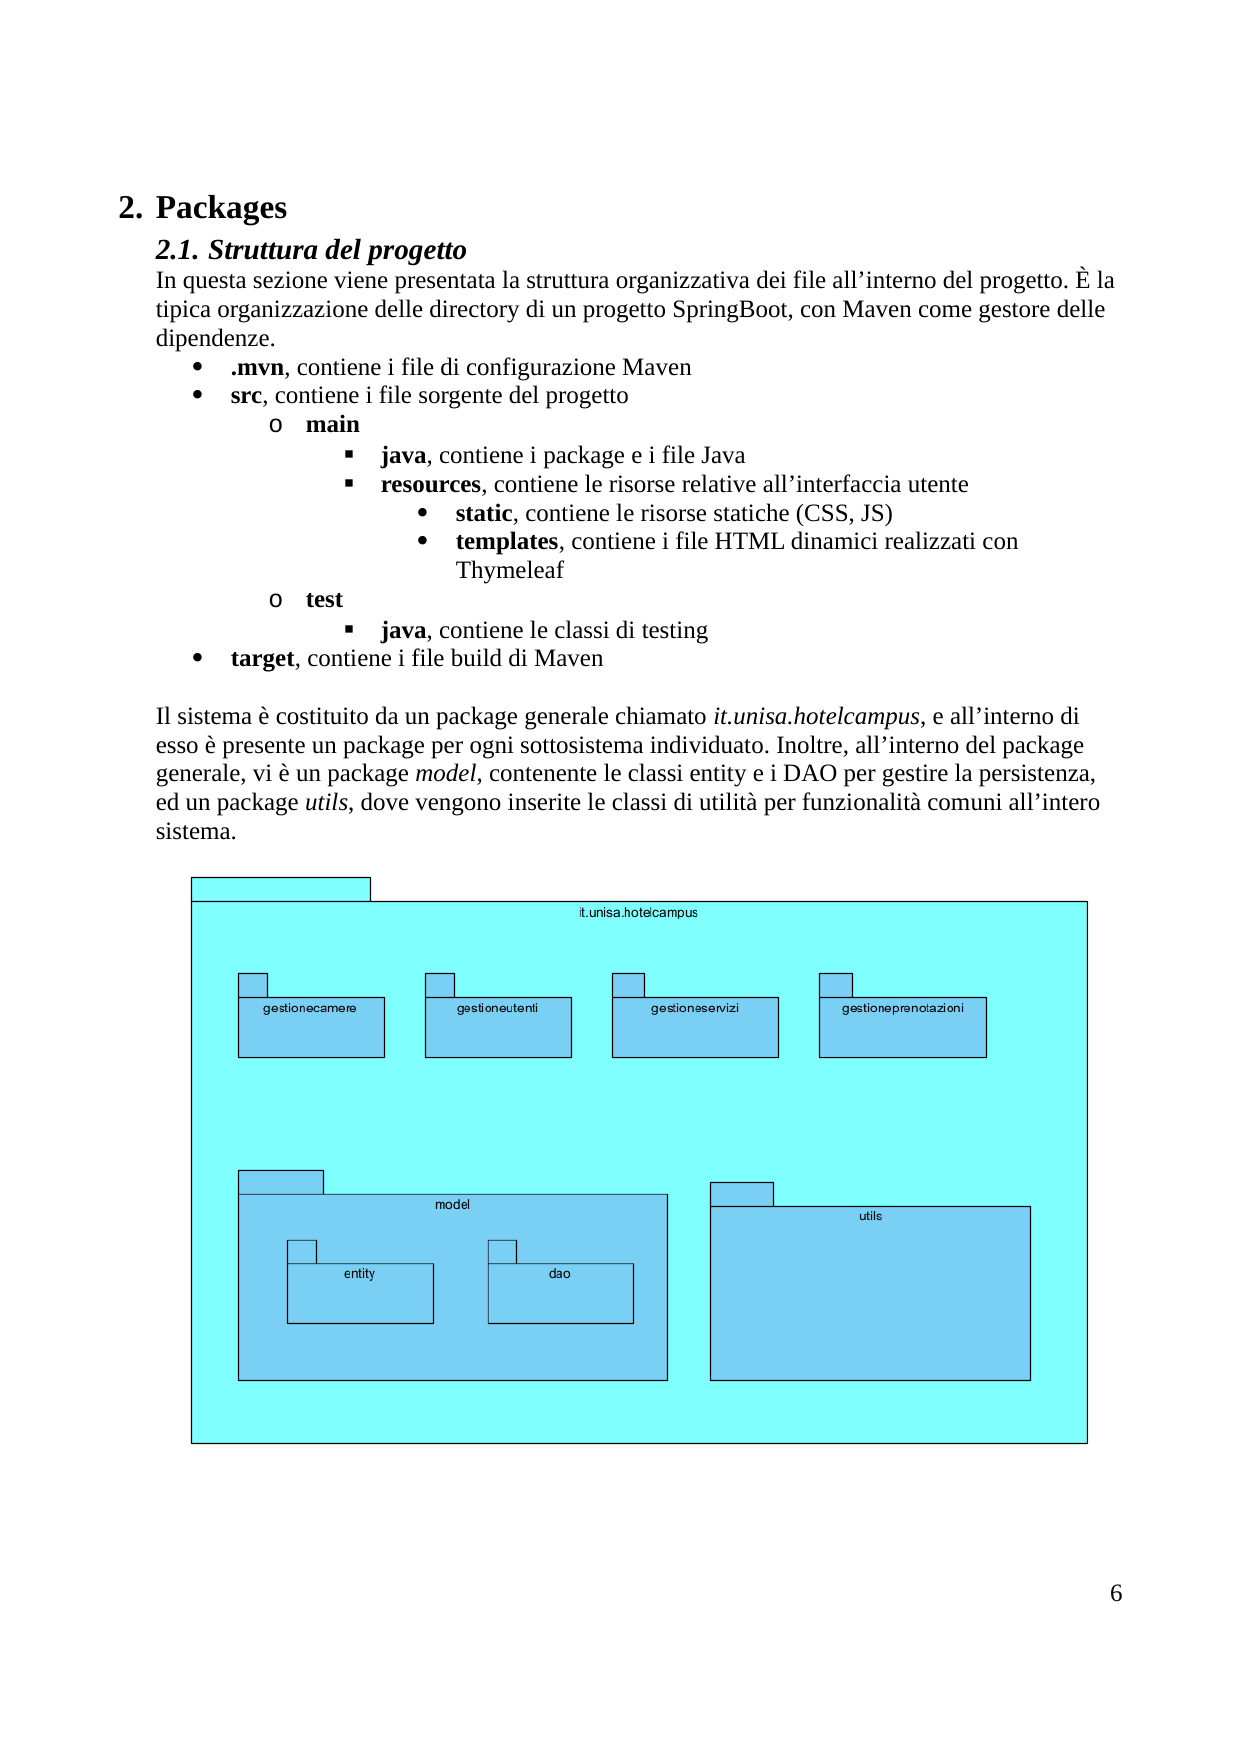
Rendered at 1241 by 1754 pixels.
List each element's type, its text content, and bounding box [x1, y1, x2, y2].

list main [268, 409, 1122, 440]
text In questa sezione viene presentata la struttura organizzativa dei file all’interno del progetto. È la tipica organizzazione delle directory di un progetto SpringBoot, con Maven come gestore delle dipendenze. [156, 266, 1122, 352]
text Il sistema è costituito da un package generale chiamato it.unisa.hotelcampus, e all’interno di esso è presente un package per ogni sottosistema individuato. Inoltre, all’interno del package generale, vi è un package model, contenente le classi entity e i DAO per gestire la persistenza, ed un package utils, dove vengono inserite le classi di utilità per funzionalità comuni all’intero sistema. [156, 701, 1122, 845]
picture [188, 873, 1089, 1447]
list target, contiene i file build di Maven [193, 643, 1122, 672]
list java, contiene i package e i file Java [343, 440, 1122, 469]
list resources, contiene le risorse relative all’interfaccia utente [343, 469, 1122, 498]
list java, contiene le classi di testing [343, 615, 1122, 643]
title Packages [118, 187, 1122, 226]
subtitle Struttura del progetto [156, 232, 1122, 266]
list .mvn, contiene i file di configurazione Maven [193, 352, 1122, 381]
list src, contiene i file sorgente del progetto [193, 381, 1122, 409]
list static, contiene le risorse statiche (CSS, JS) [418, 498, 1122, 526]
list test [268, 584, 1122, 615]
list templates, contiene i file HTML dinamici realizzati con Thymeleaf [418, 526, 1122, 584]
